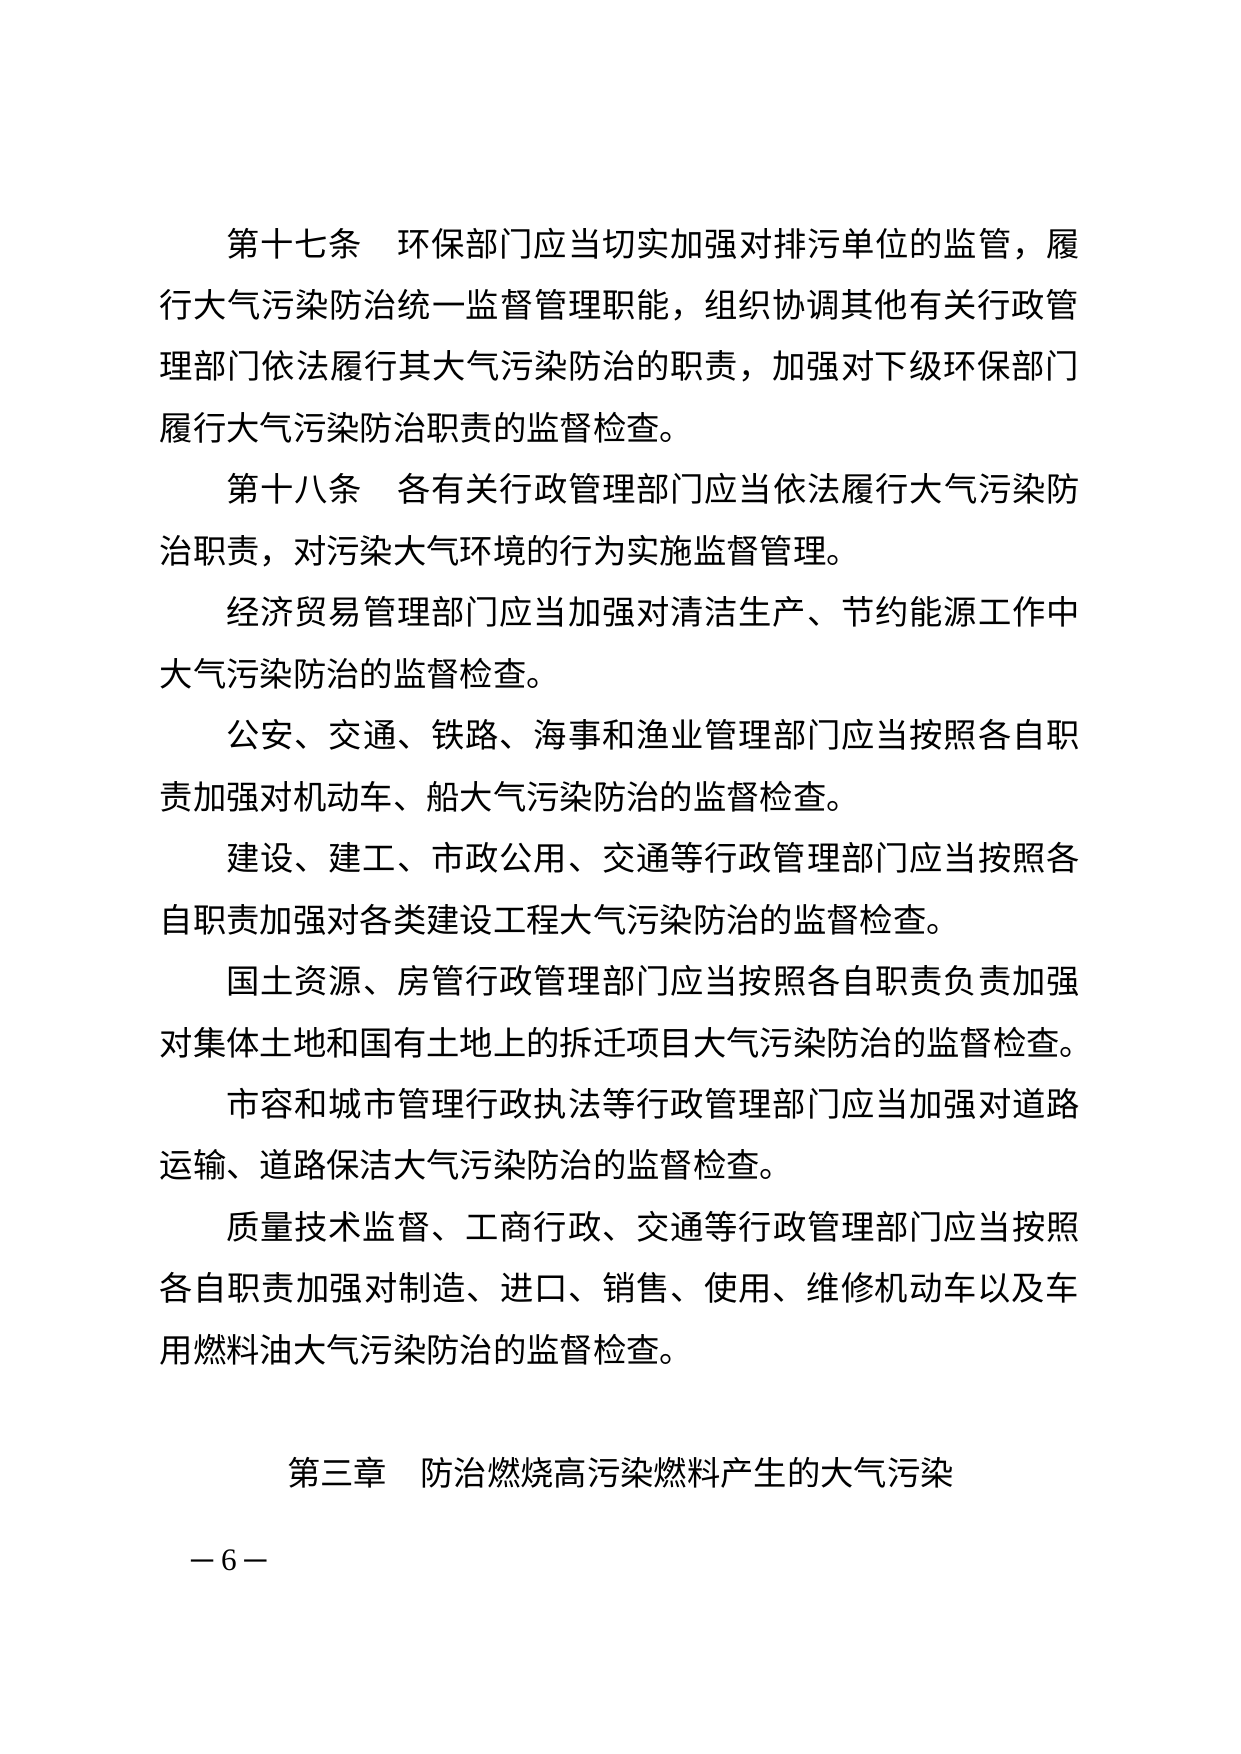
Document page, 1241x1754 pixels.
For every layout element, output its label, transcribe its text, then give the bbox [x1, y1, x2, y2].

text 经济贸易管理部门应当加强对清洁生产、节约能源工作中大气污染防治的监督检查。 [159, 576, 1081, 698]
text 建设、建工、市政公用、交通等行政管理部门应当按照各自职责加强对各类建设工程大气污染防治的监督检查。 [159, 821, 1081, 944]
text 第三章 防治燃烧高污染燃料产生的大气污染 [159, 1436, 1081, 1497]
text 国土资源、房管行政管理部门应当按照各自职责负责加强对集体土地和国有土地上的拆迁项目大气污染防治的监督检查。 [159, 944, 1081, 1067]
text 公安、交通、铁路、海事和渔业管理部门应当按照各自职责加强对机动车、船大气污染防治的监督检查。 [159, 698, 1081, 821]
text 市容和城市管理行政执法等行政管理部门应当加强对道路运输、道路保洁大气污染防治的监督检查。 [159, 1067, 1081, 1190]
text 质量技术监督、工商行政、交通等行政管理部门应当按照各自职责加强对制造、进口、销售、使用、维修机动车以及车用燃料油大气污染防治的监督检查。 [159, 1190, 1081, 1374]
text 第十八条 各有关行政管理部门应当依法履行大气污染防治职责，对污染大气环境的行为实施监督管理。 [159, 453, 1081, 576]
text 第十七条 环保部门应当切实加强对排污单位的监管，履行大气污染防治统一监督管理职能，组织协调其他有关行政管理部门依法履行其大气污染防治的职责，加强对下级环保部门履行大气污染防治职责的监督检查。 [159, 207, 1081, 453]
